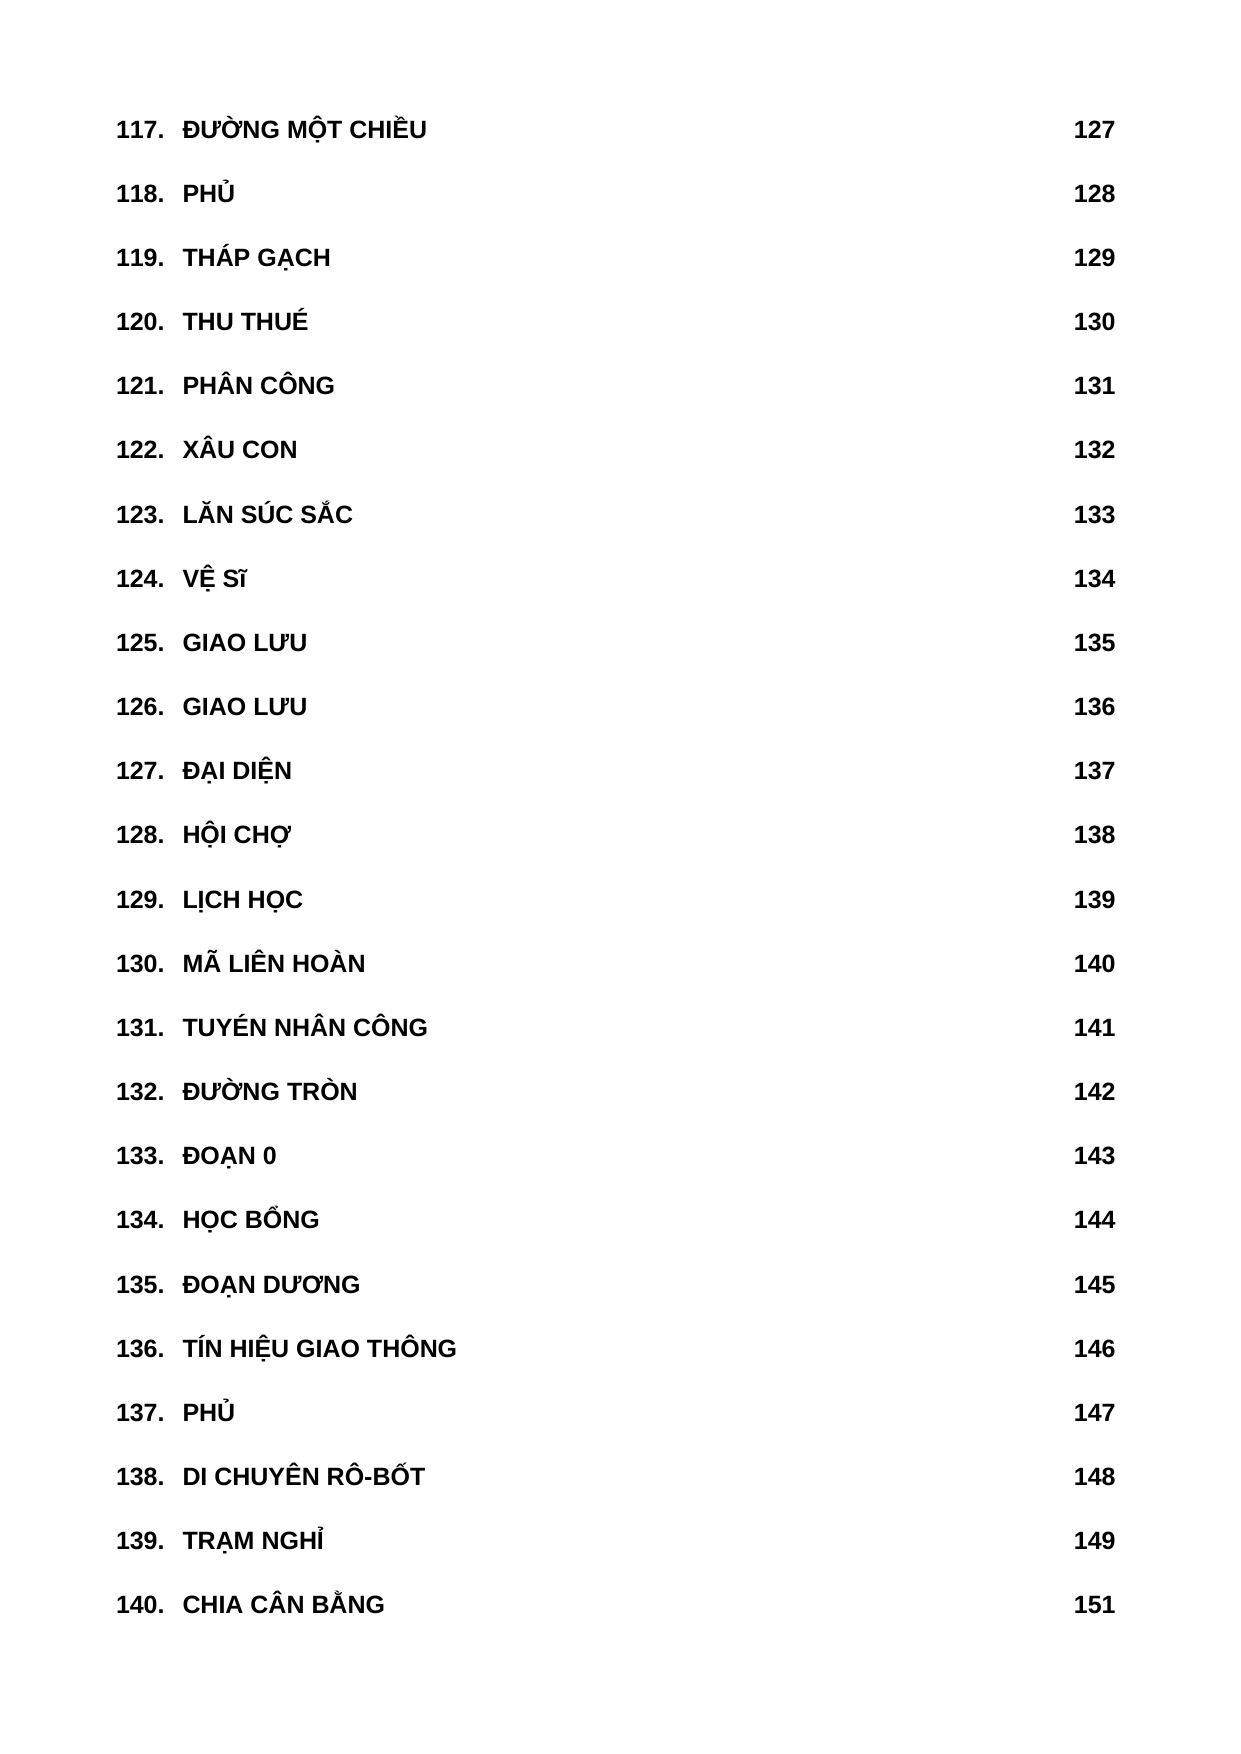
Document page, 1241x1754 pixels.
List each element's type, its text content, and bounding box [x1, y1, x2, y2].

list VỆ Sĩ 134 [116, 564, 1124, 592]
list CHIA CÂN BẰNG 151 [116, 1590, 1124, 1619]
list TÍN HIỆU GIAO THÔNG 146 [116, 1334, 1124, 1362]
list ĐOẠN 0 143 [116, 1141, 1124, 1170]
list MÃ LIÊN HOÀN 140 [116, 949, 1124, 977]
list GIAO LƯU 136 [116, 692, 1124, 721]
list PHÂN CÔNG 131 [116, 371, 1124, 400]
list LĂN SÚC SẮC 133 [116, 499, 1124, 528]
list TRẠM NGHỈ 149 [116, 1526, 1124, 1555]
list THÁP GẠCH 129 [116, 243, 1124, 272]
list HỘI CHỢ 138 [116, 820, 1124, 849]
list ĐẠI DIỆN 137 [116, 756, 1124, 785]
list THU THUÉ 130 [116, 307, 1124, 336]
list PHỦ 128 [116, 179, 1124, 207]
list ĐƯỜNG TRÒN 142 [116, 1077, 1124, 1106]
list DI CHUYÊN RÔ-BỐT 148 [116, 1462, 1124, 1491]
list TUYÉN NHÂN CÔNG 141 [116, 1013, 1124, 1042]
list ĐOẠN DƯƠNG 145 [116, 1269, 1124, 1298]
list HỌC BỔNG 144 [116, 1205, 1124, 1234]
list ĐƯỜNG MỘT CHIỀU 127 [116, 114, 1124, 143]
list PHỦ 147 [116, 1398, 1124, 1427]
list LỊCH HỌC 139 [116, 884, 1124, 913]
list GIAO LƯU 135 [116, 628, 1124, 657]
list XÂU CON 132 [116, 435, 1124, 464]
